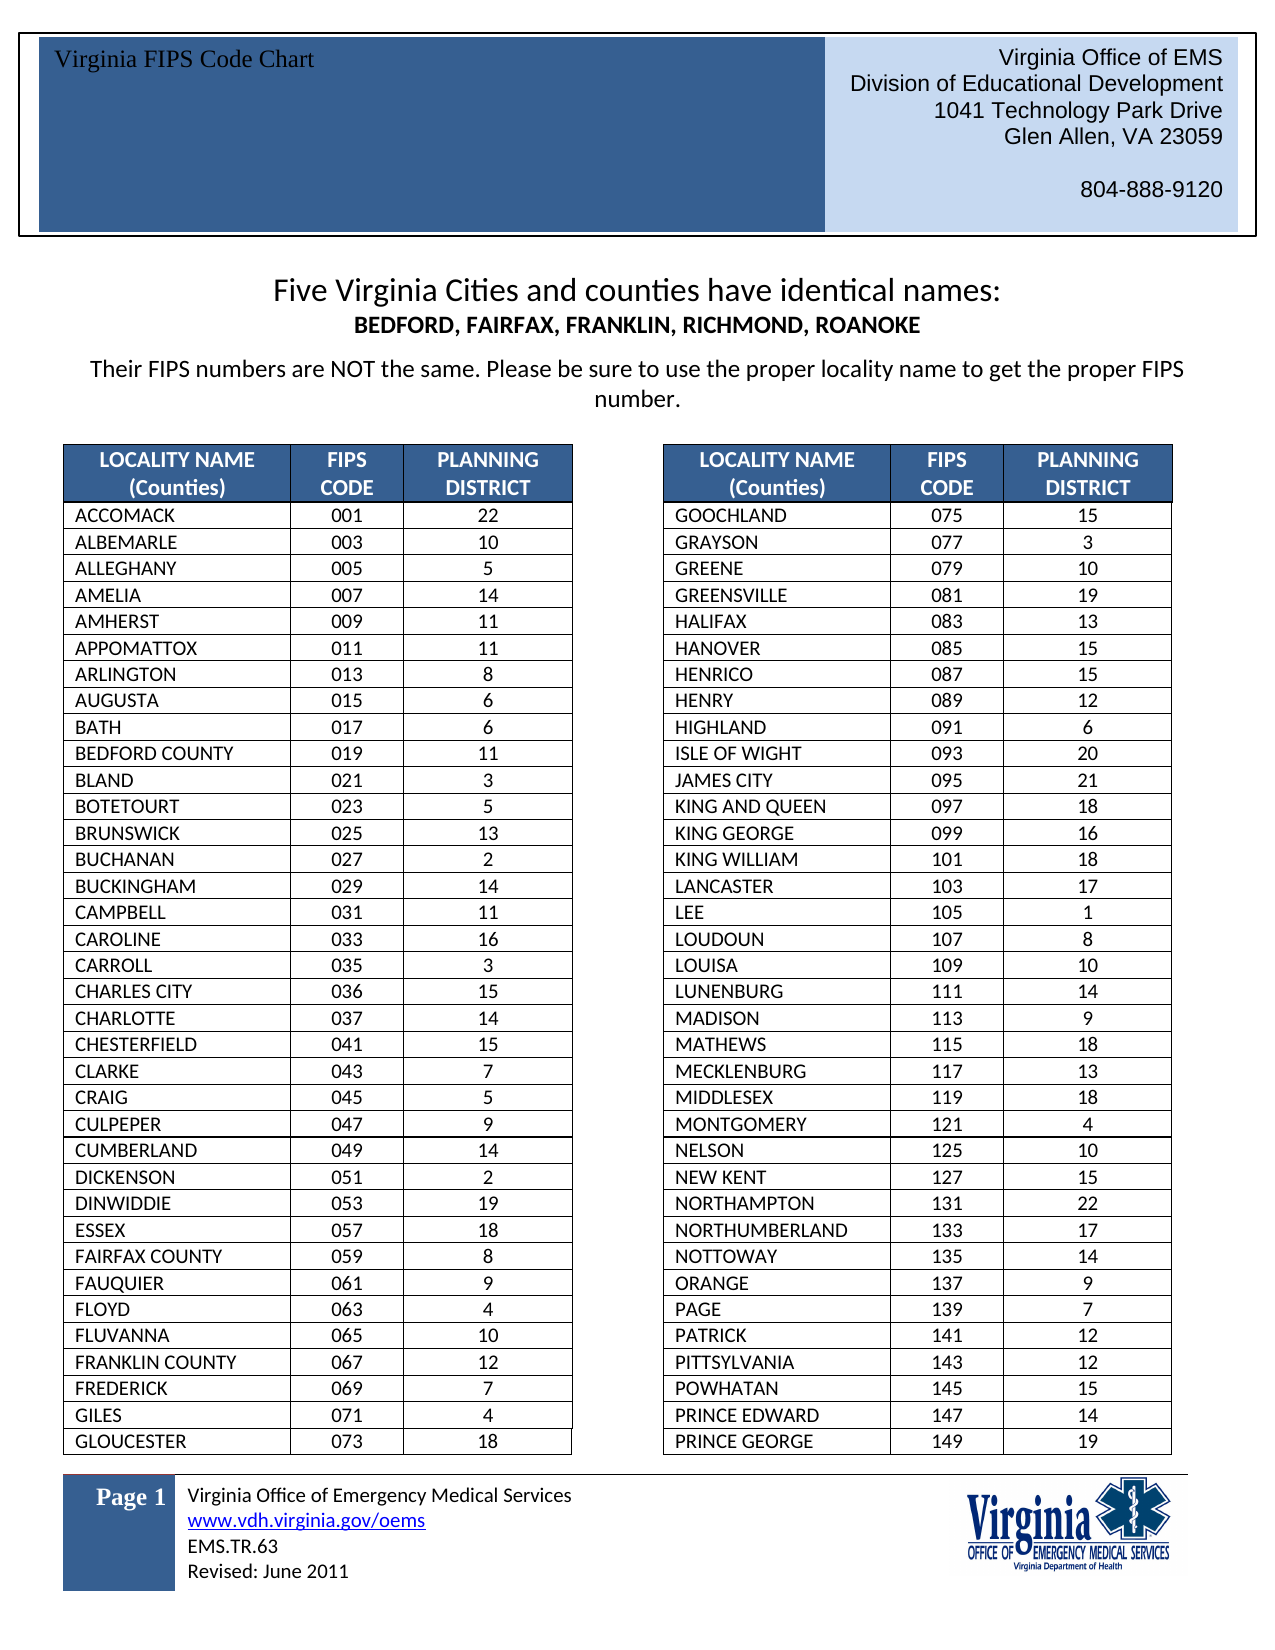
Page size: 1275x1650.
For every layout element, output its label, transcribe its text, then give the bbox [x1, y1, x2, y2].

table_cell ACCOMACK [64, 503, 290, 528]
table_cell 051 [291, 1164, 403, 1189]
table_cell 143 [891, 1349, 1003, 1374]
table_cell 043 [291, 1058, 403, 1083]
table_cell 18 [1004, 794, 1171, 819]
table_cell 14 [1004, 979, 1171, 1004]
table_cell CAMPBELL [64, 899, 290, 925]
table_cell 029 [291, 873, 403, 898]
table_cell 10 [1004, 952, 1171, 978]
table_cell 117 [891, 1058, 1003, 1083]
table_cell 073 [291, 1429, 403, 1454]
table_cell 105 [891, 899, 1003, 925]
table_cell MADISON [664, 1005, 890, 1031]
table_cell 035 [291, 952, 403, 978]
table_cell 023 [291, 794, 403, 819]
table_cell 20 [1004, 741, 1171, 766]
table_cell BRUNSWICK [64, 820, 290, 845]
table_cell 025 [291, 820, 403, 845]
table_cell ARLINGTON [64, 661, 290, 687]
table_cell 15 [1004, 661, 1171, 687]
table_cell LUNENBURG [664, 979, 890, 1004]
table_cell 13 [1004, 608, 1171, 634]
table_cell CHARLES CITY [64, 979, 290, 1004]
table_cell HIGHLAND [664, 714, 890, 739]
table_cell 5 [404, 1085, 572, 1110]
table_cell 6 [404, 714, 572, 739]
table_cell 041 [291, 1032, 403, 1057]
table_cell 145 [891, 1376, 1003, 1401]
table_cell GREENSVILLE [664, 582, 890, 607]
table_cell KING GEORGE [664, 820, 890, 845]
table_cell 12 [1004, 688, 1171, 713]
table_cell PATRICK [664, 1323, 890, 1348]
table_cell 10 [404, 529, 572, 554]
table_cell 099 [891, 820, 1003, 845]
table_cell CHESTERFIELD [64, 1032, 290, 1057]
table_cell 10 [1004, 1138, 1171, 1163]
table_cell 4 [404, 1296, 572, 1322]
table_cell 9 [404, 1111, 572, 1136]
table_cell MIDDLESEX [664, 1085, 890, 1110]
table_cell 095 [891, 767, 1003, 792]
table_cell 061 [291, 1270, 403, 1295]
table_cell FAIRFAX COUNTY [64, 1243, 290, 1269]
table_cell 2 [404, 1164, 572, 1189]
table_cell 007 [291, 582, 403, 607]
table_cell 087 [891, 661, 1003, 687]
table_header LOCALITY NAME (Counties) [64, 445, 290, 501]
table_cell 077 [891, 529, 1003, 554]
table_cell 19 [1004, 1429, 1171, 1454]
table_cell 093 [891, 741, 1003, 766]
table_cell 069 [291, 1376, 403, 1401]
table_cell 5 [404, 555, 572, 581]
table_cell 036 [291, 979, 403, 1004]
table_cell 047 [291, 1111, 403, 1136]
table_cell DINWIDDIE [64, 1190, 290, 1216]
table_cell 22 [404, 503, 572, 528]
table_cell 019 [291, 741, 403, 766]
table_cell PITTSYLVANIA [664, 1349, 890, 1374]
table_cell 12 [1004, 1323, 1171, 1348]
table_cell 10 [1004, 555, 1171, 581]
table_cell 9 [1004, 1005, 1171, 1031]
table_cell 21 [1004, 767, 1171, 792]
table_header FIPS CODE [291, 445, 403, 501]
table_cell 097 [891, 794, 1003, 819]
table_cell 6 [404, 688, 572, 713]
table_cell 137 [891, 1270, 1003, 1295]
table_cell KING AND QUEEN [664, 794, 890, 819]
table_cell 15 [1004, 635, 1171, 660]
table_cell LANCASTER [664, 873, 890, 898]
table_cell 005 [291, 555, 403, 581]
table_cell FREDERICK [64, 1376, 290, 1401]
table_cell NELSON [664, 1138, 890, 1163]
table_cell 049 [291, 1138, 403, 1163]
table_cell GREENE [664, 555, 890, 581]
table_cell 19 [1004, 582, 1171, 607]
table_cell LOCALITY NAME (Counties) [664, 445, 890, 501]
table_cell 149 [891, 1429, 1003, 1454]
table_cell 16 [404, 926, 572, 951]
table_cell GILES [64, 1402, 290, 1427]
table_cell CHARLOTTE [64, 1005, 290, 1031]
table_cell CLARKE [64, 1058, 290, 1083]
table_cell ORANGE [664, 1270, 890, 1295]
table_cell BEDFORD COUNTY [64, 741, 290, 766]
table_cell MONTGOMERY [664, 1111, 890, 1136]
table_cell 015 [291, 688, 403, 713]
table_cell 115 [891, 1032, 1003, 1057]
table_cell 18 [404, 1429, 571, 1454]
table_cell 089 [891, 688, 1003, 713]
table_cell BUCHANAN [64, 846, 290, 872]
text Five and counties have identical names: [75, 269, 1200, 309]
table_cell POWHATAN [664, 1376, 890, 1401]
table_cell 147 [891, 1402, 1003, 1427]
table_cell APPOMATTOX [64, 635, 290, 660]
table_cell ALLEGHANY [64, 555, 290, 581]
table_cell 011 [291, 635, 403, 660]
table_cell 7 [404, 1058, 572, 1083]
table_cell NORTHUMBERLAND [664, 1217, 890, 1242]
table_cell ALBEMARLE [64, 529, 290, 554]
table_cell HANOVER [664, 635, 890, 660]
table_cell 003 [291, 529, 403, 554]
table_cell BLAND [64, 767, 290, 792]
table_cell 15 [404, 1032, 572, 1057]
table_cell 18 [1004, 846, 1171, 872]
table_cell 033 [291, 926, 403, 951]
table_cell 067 [291, 1349, 403, 1374]
table_cell 18 [1004, 1085, 1171, 1110]
table_cell LOUDOUN [664, 926, 890, 951]
table_cell FRANKLIN COUNTY [64, 1349, 290, 1374]
table_cell 135 [891, 1243, 1003, 1269]
table_cell 12 [1004, 1349, 1171, 1374]
table_cell 11 [404, 741, 572, 766]
table_cell 139 [891, 1296, 1003, 1322]
table_cell 8 [404, 1243, 572, 1269]
table_cell JAMES CITY [664, 767, 890, 792]
table_cell 027 [291, 846, 403, 872]
table_cell 065 [291, 1323, 403, 1348]
table_cell 4 [404, 1402, 572, 1427]
table_cell 045 [291, 1085, 403, 1110]
table_cell 15 [1004, 1376, 1171, 1401]
table_cell 057 [291, 1217, 403, 1242]
table_cell GLOUCESTER [64, 1429, 290, 1454]
table_cell 013 [291, 661, 403, 687]
table_cell 22 [1004, 1190, 1171, 1216]
table_cell 18 [1004, 1032, 1171, 1057]
table_cell 111 [891, 979, 1003, 1004]
table_cell 14 [404, 1138, 572, 1163]
table_cell 107 [891, 926, 1003, 951]
table_cell 079 [891, 555, 1003, 581]
table_cell 001 [291, 503, 403, 528]
table_cell KING WILLIAM [664, 846, 890, 872]
table_cell ESSEX [64, 1217, 290, 1242]
table_cell 9 [1004, 1270, 1171, 1295]
table_cell CAROLINE [64, 926, 290, 951]
table_cell CARROLL [64, 952, 290, 978]
table_cell AMELIA [64, 582, 290, 607]
table_cell 131 [891, 1190, 1003, 1216]
table_cell 125 [891, 1138, 1003, 1163]
table_cell 6 [1004, 714, 1171, 739]
table_cell 11 [404, 899, 572, 925]
table_cell 081 [891, 582, 1003, 607]
table_cell 109 [891, 952, 1003, 978]
table_cell 127 [891, 1164, 1003, 1189]
table_cell 17 [1004, 1217, 1171, 1242]
table_cell 121 [891, 1111, 1003, 1136]
table_cell 4 [1004, 1111, 1171, 1136]
table_cell FLOYD [64, 1296, 290, 1322]
table_cell LOUISA [664, 952, 890, 978]
table_cell 18 [404, 1217, 572, 1242]
table_cell 12 [404, 1349, 572, 1374]
table_cell HALIFAX [664, 608, 890, 634]
table_cell PRINCE GEORGE [664, 1429, 890, 1454]
table_cell 037 [291, 1005, 403, 1031]
table_cell 10 [404, 1323, 572, 1348]
table_cell NOTTOWAY [664, 1243, 890, 1269]
table_cell 053 [291, 1190, 403, 1216]
table_cell MATHEWS [664, 1032, 890, 1057]
table_cell HENRICO [664, 661, 890, 687]
table_cell 7 [404, 1376, 572, 1401]
table_cell 113 [891, 1005, 1003, 1031]
table_cell 11 [404, 608, 572, 634]
table_cell 7 [1004, 1296, 1171, 1322]
table_cell PAGE [664, 1296, 890, 1322]
table_cell BATH [64, 714, 290, 739]
table_cell 071 [291, 1402, 403, 1427]
table_cell 16 [1004, 820, 1171, 845]
table_cell 15 [1004, 503, 1171, 528]
table_cell 085 [891, 635, 1003, 660]
table_cell FAUQUIER [64, 1270, 290, 1295]
table_cell 5 [404, 794, 572, 819]
table_cell 8 [1004, 926, 1171, 951]
table_cell DICKENSON [64, 1164, 290, 1189]
table_cell 119 [891, 1085, 1003, 1110]
table_cell 11 [404, 635, 572, 660]
table_cell HENRY [664, 688, 890, 713]
picture [949, 1475, 1188, 1576]
table_cell GRAYSON [664, 529, 890, 554]
table_cell CRAIG [64, 1085, 290, 1110]
table_cell MECKLENBURG [664, 1058, 890, 1083]
table_cell 075 [891, 503, 1003, 528]
table_cell 3 [404, 767, 572, 792]
table_cell 2 [404, 846, 572, 872]
table_cell CULPEPER [64, 1111, 290, 1136]
table_cell 059 [291, 1243, 403, 1269]
table_cell 1 [1004, 899, 1171, 925]
table_cell 141 [891, 1323, 1003, 1348]
table_cell 031 [291, 899, 403, 925]
table_cell 14 [404, 1005, 572, 1031]
text Their FIPS numbers are NOT the same. Please be sure to use the proper locality name to get the proper FIPS number. [75, 353, 1200, 414]
text BEDFORD, FAIRFAX, FRANKLIN, RICHMOND, ROANOKE [75, 309, 1200, 340]
table_cell 14 [404, 873, 572, 898]
table_cell 14 [1004, 1402, 1171, 1427]
table_cell ISLE OF WIGHT [664, 741, 890, 766]
table_cell FLUVANNA [64, 1323, 290, 1348]
table_cell 021 [291, 767, 403, 792]
table_cell 15 [404, 979, 572, 1004]
table_cell 017 [291, 714, 403, 739]
table_cell 17 [1004, 873, 1171, 898]
table_header PLANNING DISTRICT [404, 445, 572, 501]
table_cell AMHERST [64, 608, 290, 634]
table_cell 14 [404, 582, 572, 607]
table_cell 083 [891, 608, 1003, 634]
table_cell 15 [1004, 1164, 1171, 1189]
table_cell 133 [891, 1217, 1003, 1242]
table_cell NEW KENT [664, 1164, 890, 1189]
table_cell GOOCHLAND [664, 503, 890, 528]
table_cell 101 [891, 846, 1003, 872]
table_cell 103 [891, 873, 1003, 898]
table_cell 063 [291, 1296, 403, 1322]
table_cell 9 [404, 1270, 572, 1295]
table_cell BOTETOURT [64, 794, 290, 819]
table_cell AUGUSTA [64, 688, 290, 713]
table_cell PLANNING DISTRICT [1004, 445, 1172, 501]
table_cell LEE [664, 899, 890, 925]
table_cell NORTHAMPTON [664, 1190, 890, 1216]
table_cell FIPS CODE [891, 445, 1003, 501]
table_cell 19 [404, 1190, 572, 1216]
table_cell 14 [1004, 1243, 1171, 1269]
table_cell PRINCE EDWARD [664, 1402, 890, 1427]
table_cell CUMBERLAND [64, 1138, 290, 1163]
table_cell 091 [891, 714, 1003, 739]
table_cell 13 [1004, 1058, 1171, 1083]
table_cell 13 [404, 820, 572, 845]
table_cell 009 [291, 608, 403, 634]
table_cell BUCKINGHAM [64, 873, 290, 898]
table_cell 3 [1004, 529, 1171, 554]
table_cell 3 [404, 952, 572, 978]
table_cell 8 [404, 661, 572, 687]
